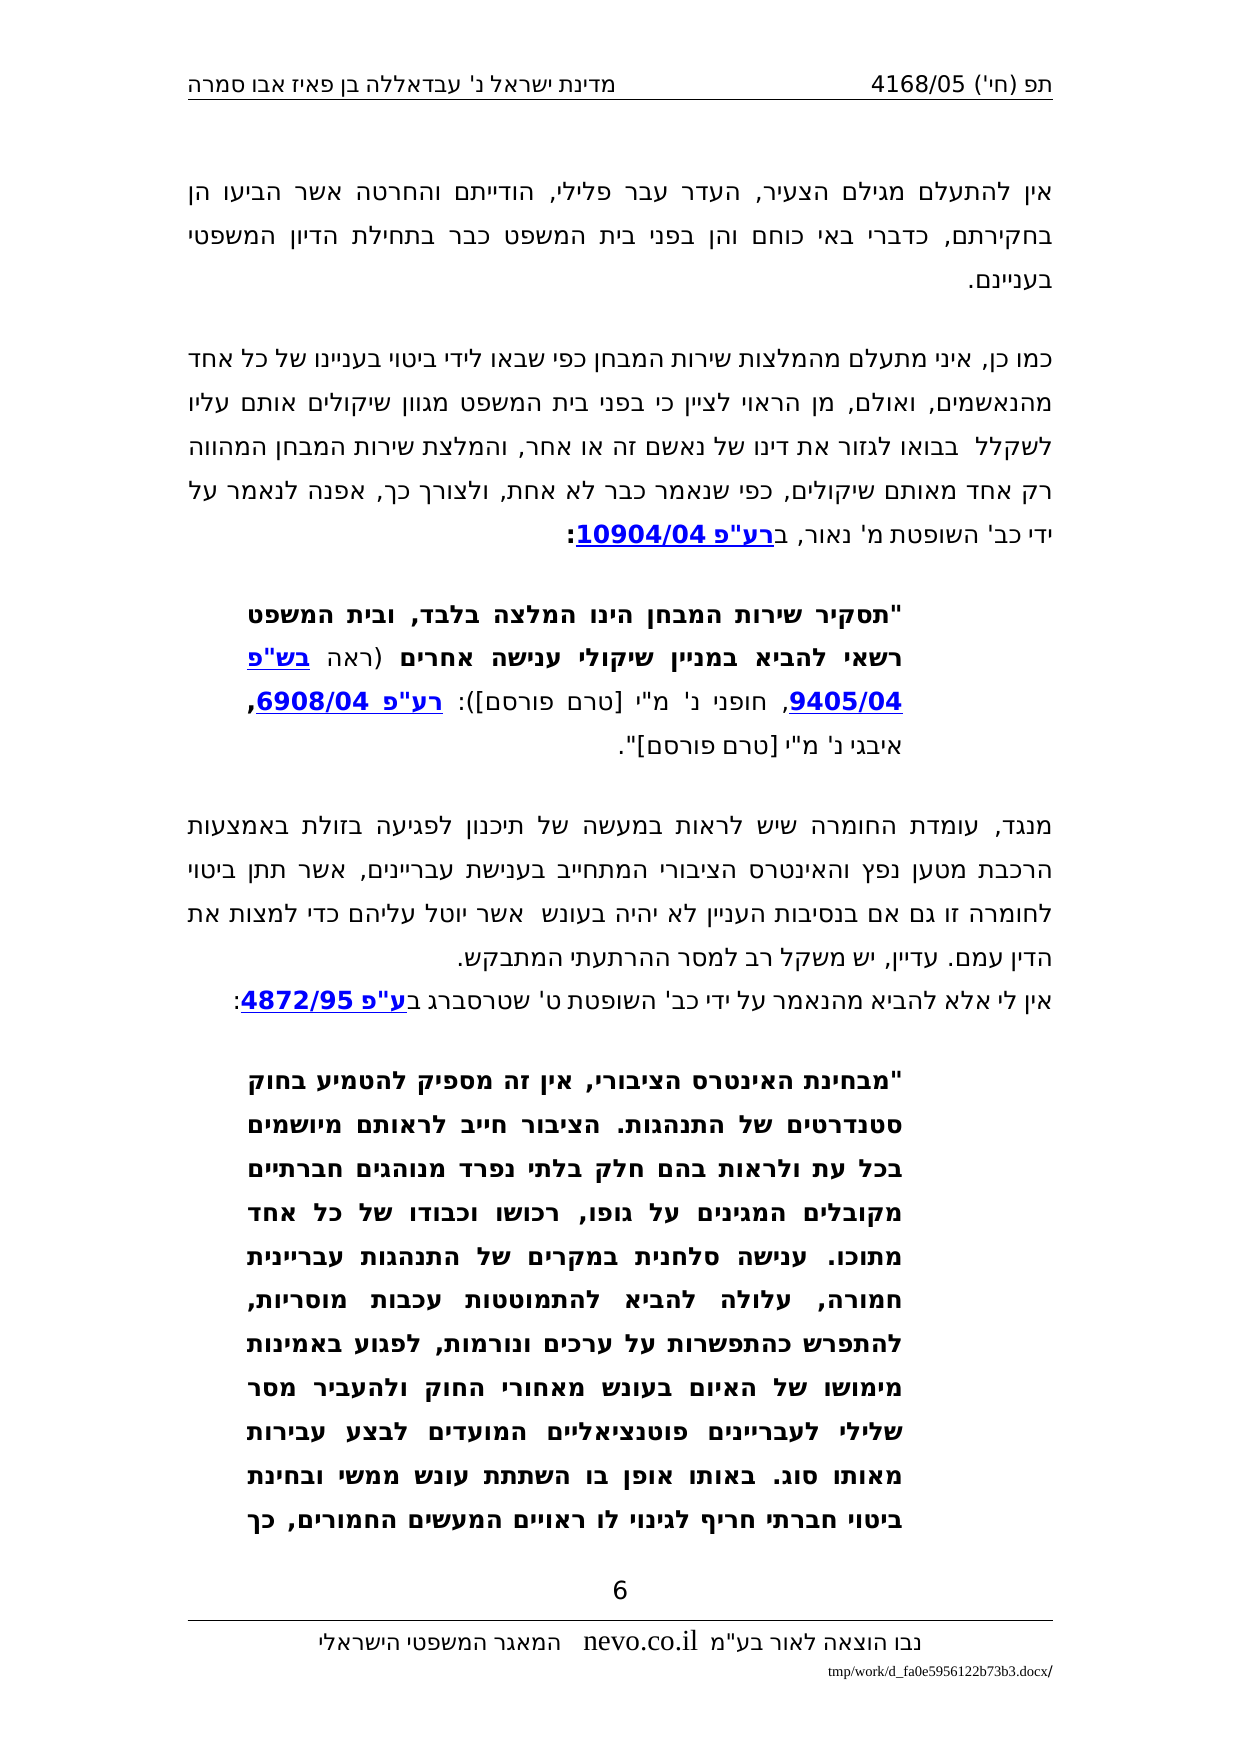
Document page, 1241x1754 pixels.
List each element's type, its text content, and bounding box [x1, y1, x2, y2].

text מנגד, עומדת החומרה שיש לראות במעשה של תיכנון לפגיעה בזולת באמצעות הרכבת מטען נפץ והאינטרס הציבורי המתחייב בענישת עבריינים, אשר תתן ביטוי לחומרה זו גם אם בנסיבות העניין לא יהיה בעונש אשר יוטל עליהם כדי למצות את הדין עמם. עדיין, יש משקל רב למסר ההרתעתי המתבקש. [187, 811, 1053, 972]
text כמו כן, איני מתעלם מהמלצות שירות המבחן כפי שבאו לידי ביטוי בעניינו של כל אחד מהנאשמים, ואולם, מן הראוי לציין כי בפני בית המשפט מגוון שיקולים אותם עליו לשקלל בבואו לגזור את דינו של נאשם זה או אחר, והמלצת שירות המבחן המהווה רק אחד מאותם שיקולים, כפי שנאמר כבר לא אחת, ולצורך כך, אפנה לנאמר על ידי כב' השופטת מ' נאור, ברע"פ 10904/04: [187, 344, 1053, 549]
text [247, 1066, 903, 1534]
text אין לי אלא להביא מהנאמר על ידי כב' השופטת ט' שטרסברג בע"פ 4872/95: [187, 986, 1053, 1016]
text "תסקיר שירות המבחן הינו המלצה בלבד, ובית המשפט רשאי להביא במניין שיקולי ענישה אחרים (ראה בש"פ 9405/04, חופני נ' מ"י [טרם פורסם]): רע"פ 6908/04, איבגי נ' מ"י [טרם פורסם]". [247, 600, 903, 761]
text אין להתעלם מגילם הצעיר, העדר עבר פלילי, הודייתם והחרטה אשר הביעו הן בחקירתם, כדברי באי כוחם והן בפני בית המשפט כבר בתחילת הדיון המשפטי בעניינם. [187, 177, 1053, 294]
